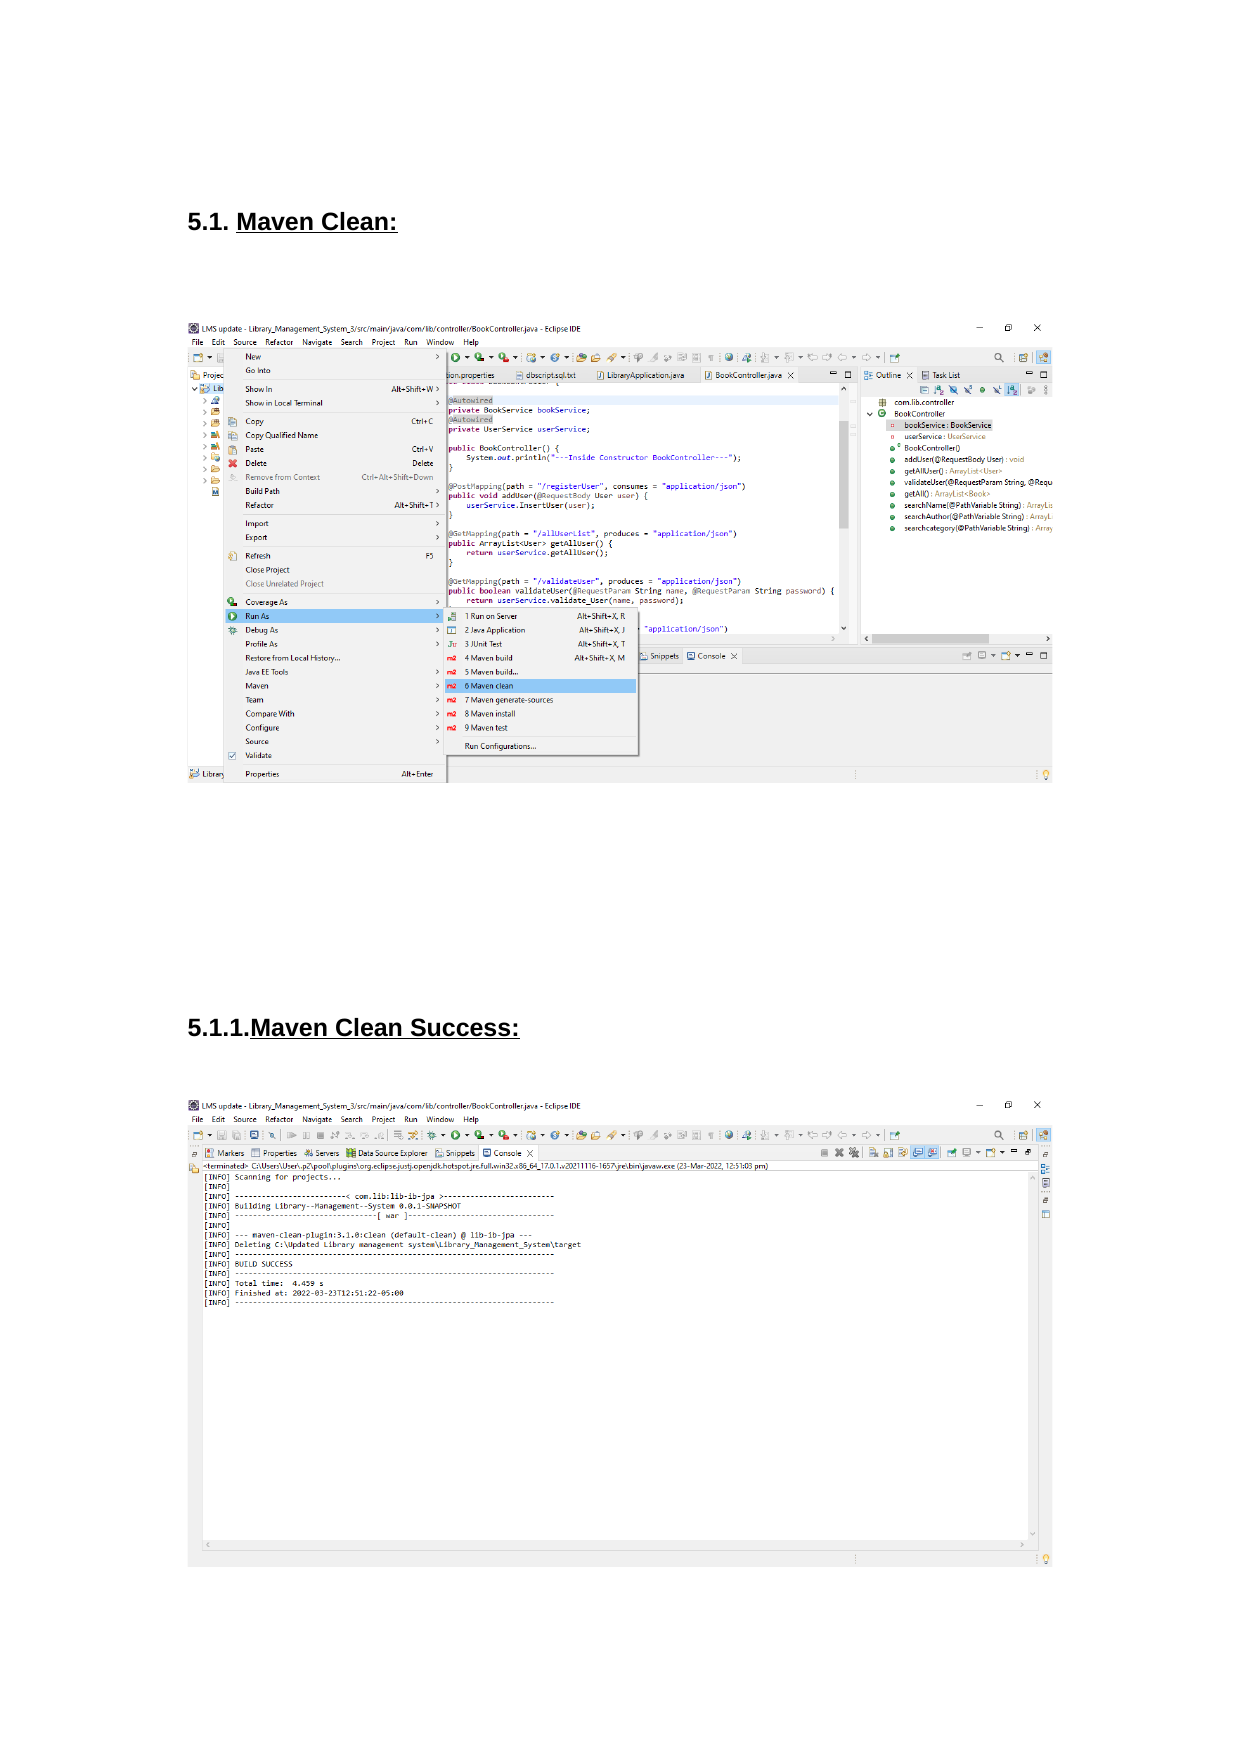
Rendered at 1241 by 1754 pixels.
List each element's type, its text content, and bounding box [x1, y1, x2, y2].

text 5.1. Maven Clean: [187, 207, 1053, 236]
picture [187, 1099, 1053, 1567]
text 5.1.1.Maven Clean Success: [187, 1013, 1053, 1042]
picture [187, 321, 1053, 783]
